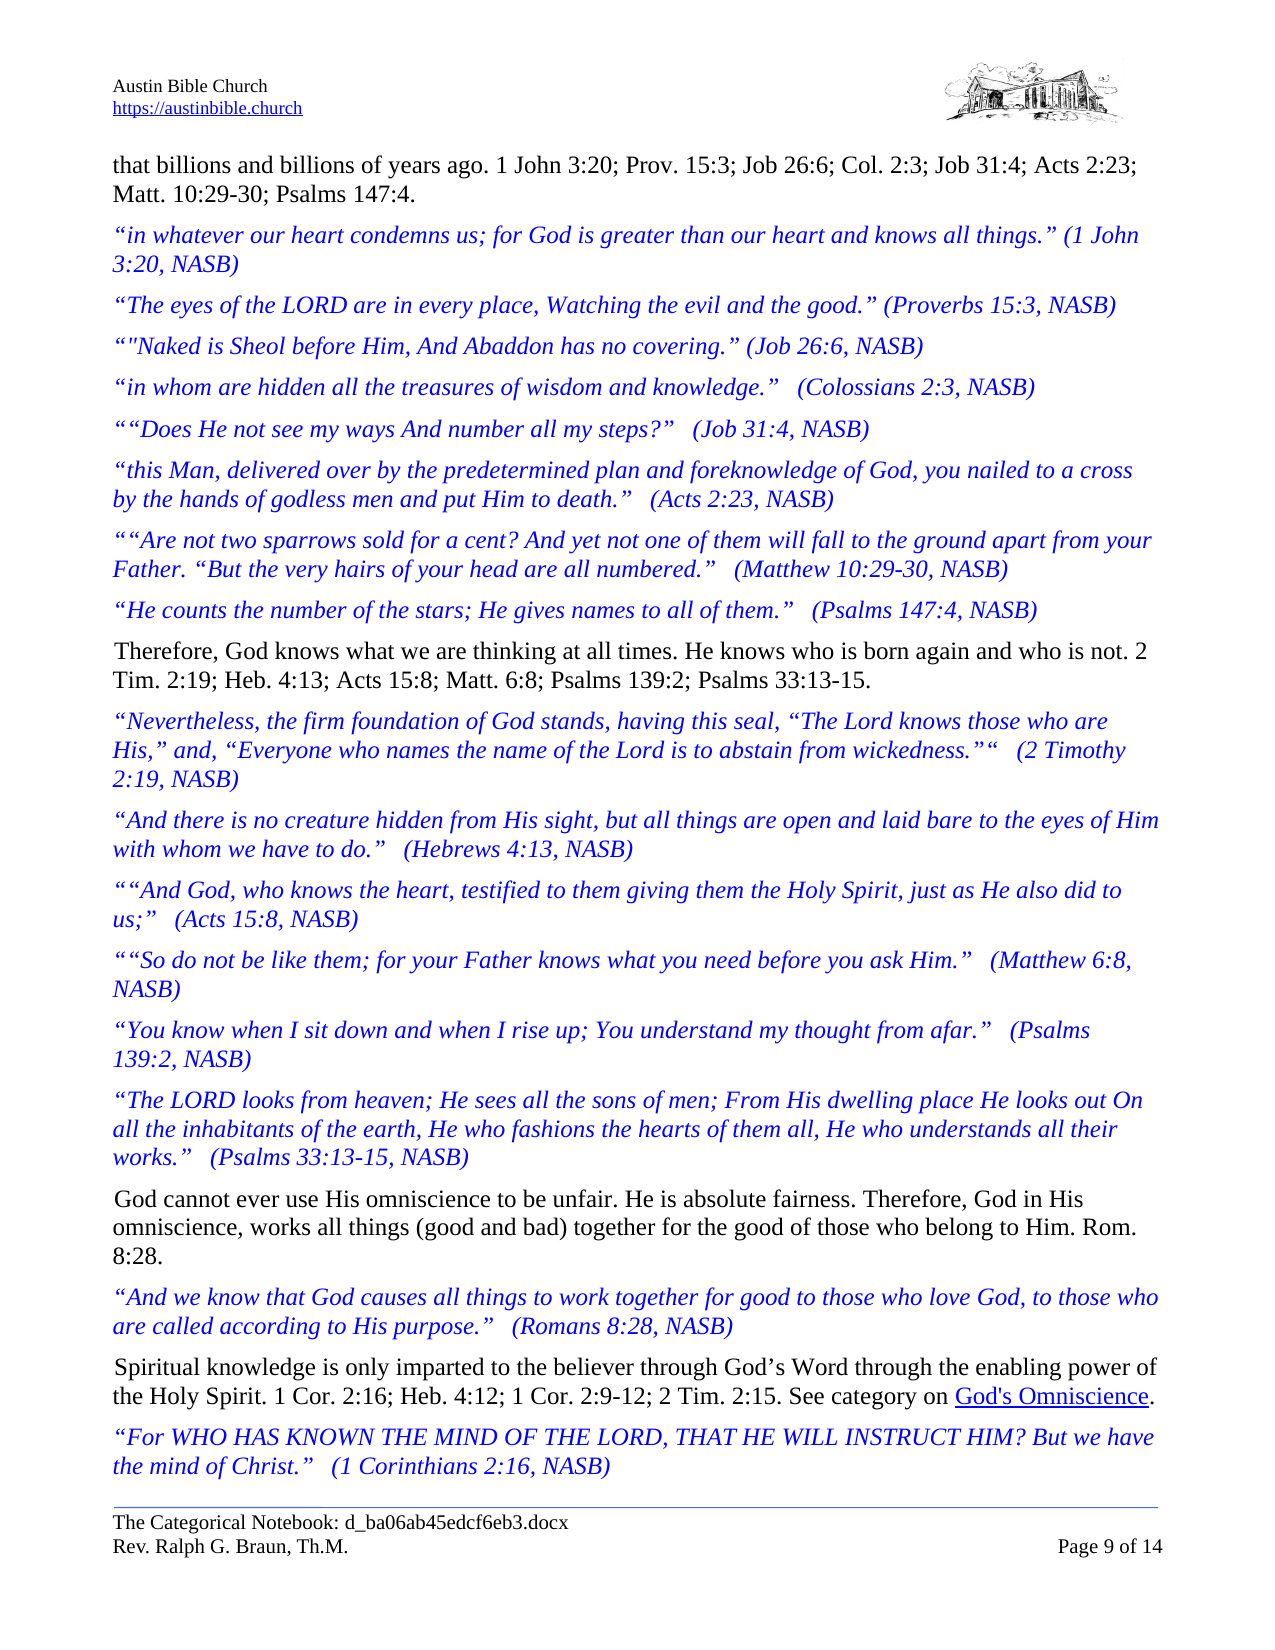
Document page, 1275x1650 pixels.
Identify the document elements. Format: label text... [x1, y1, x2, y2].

text “in whom are hidden all the treasures of wisdom and knowledge.” (Colossians 2:3, NASB) [112, 372, 1162, 401]
text “"Naked is Sheol before Him, And Abaddon has no covering.” (Job 26:6, NASB) [112, 331, 1162, 360]
text God cannot ever use His omniscience to be unfair. He is absolute fairness. Therefore, God in His omniscience, works all things (good and bad) together for the good of those who belong to Him. Rom. 8:28. [112, 1184, 1162, 1270]
text “The LORD looks from heaven; He sees all the sons of men; From His dwelling place He looks out On all the inhabitants of the earth, He who fashions the hearts of them all, He who understands all their works.” (Psalms 33:13-15, NASB) [112, 1085, 1162, 1171]
text “And there is no creature hidden from His sight, but all things are open and laid bare to the eyes of Him with whom we have to do.” (Hebrews 4:13, NASB) [112, 805, 1162, 862]
text ““And God, who knows the heart, testified to them giving them the Holy Spirit, just as He also did to us;” (Acts 15:8, NASB) [112, 875, 1162, 932]
text Therefore, God knows what we are thinking at all times. He knows who is born again and who is not. 2 Tim. 2:19; Heb. 4:13; Acts 15:8; Matt. 6:8; Psalms 139:2; Psalms 33:13-15. [112, 636, 1162, 694]
picture [944, 58, 1124, 125]
text “You know when I sit down and when I rise up; You understand my thought from afar.” (Psalms 139:2, NASB) [112, 1015, 1162, 1072]
text “And we know that God causes all things to work together for good to those who love God, to those who are called according to His purpose.” (Romans 8:28, NASB) [112, 1282, 1162, 1340]
text “Nevertheless, the firm foundation of God stands, having this seal, “The Lord knows those who are His,” and, “Everyone who names the name of the Lord is to abstain from wickedness.”“ (2 Timothy 2:19, NASB) [112, 706, 1162, 792]
text “The eyes of the LORD are in every place, Watching the evil and the good.” (Proverbs 15:3, NASB) [112, 290, 1162, 319]
text Spiritual knowledge is only imparted to the believer through God’s Word through the enabling power of the Holy Spirit. 1 Cor. 2:16; Heb. 4:12; 1 Cor. 2:9-12; 2 Tim. 2:15. See category on God's Omniscience. [112, 1352, 1162, 1410]
text “For WHO HAS KNOWN THE MIND OF THE LORD, THAT HE WILL INSTRUCT HIM? But we have the mind of Christ.” (1 Corinthians 2:16, NASB) [112, 1422, 1162, 1480]
text ““Are not two sparrows sold for a cent? And yet not one of them will fall to the ground apart from your Father. “But the very hairs of your head are all numbered.” (Matthew 10:29-30, NASB) [112, 525, 1162, 582]
text ““So do not be like them; for your Father knows what you need before you ask Him.” (Matthew 6:8, NASB) [112, 945, 1162, 1002]
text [112, 150, 1162, 207]
text ““Does He not see my ways And number all my steps?” (Job 31:4, NASB) [112, 414, 1162, 442]
text “He counts the number of the stars; He gives names to all of them.” (Psalms 147:4, NASB) [112, 595, 1162, 624]
text “in whatever our heart condemns us; for God is greater than our heart and knows all things.” (1 John 3:20, NASB) [112, 220, 1162, 277]
text “this Man, delivered over by the predetermined plan and foreknowledge of God, you nailed to a cross by the hands of godless men and put Him to death.” (Acts 2:23, NASB) [112, 455, 1162, 512]
